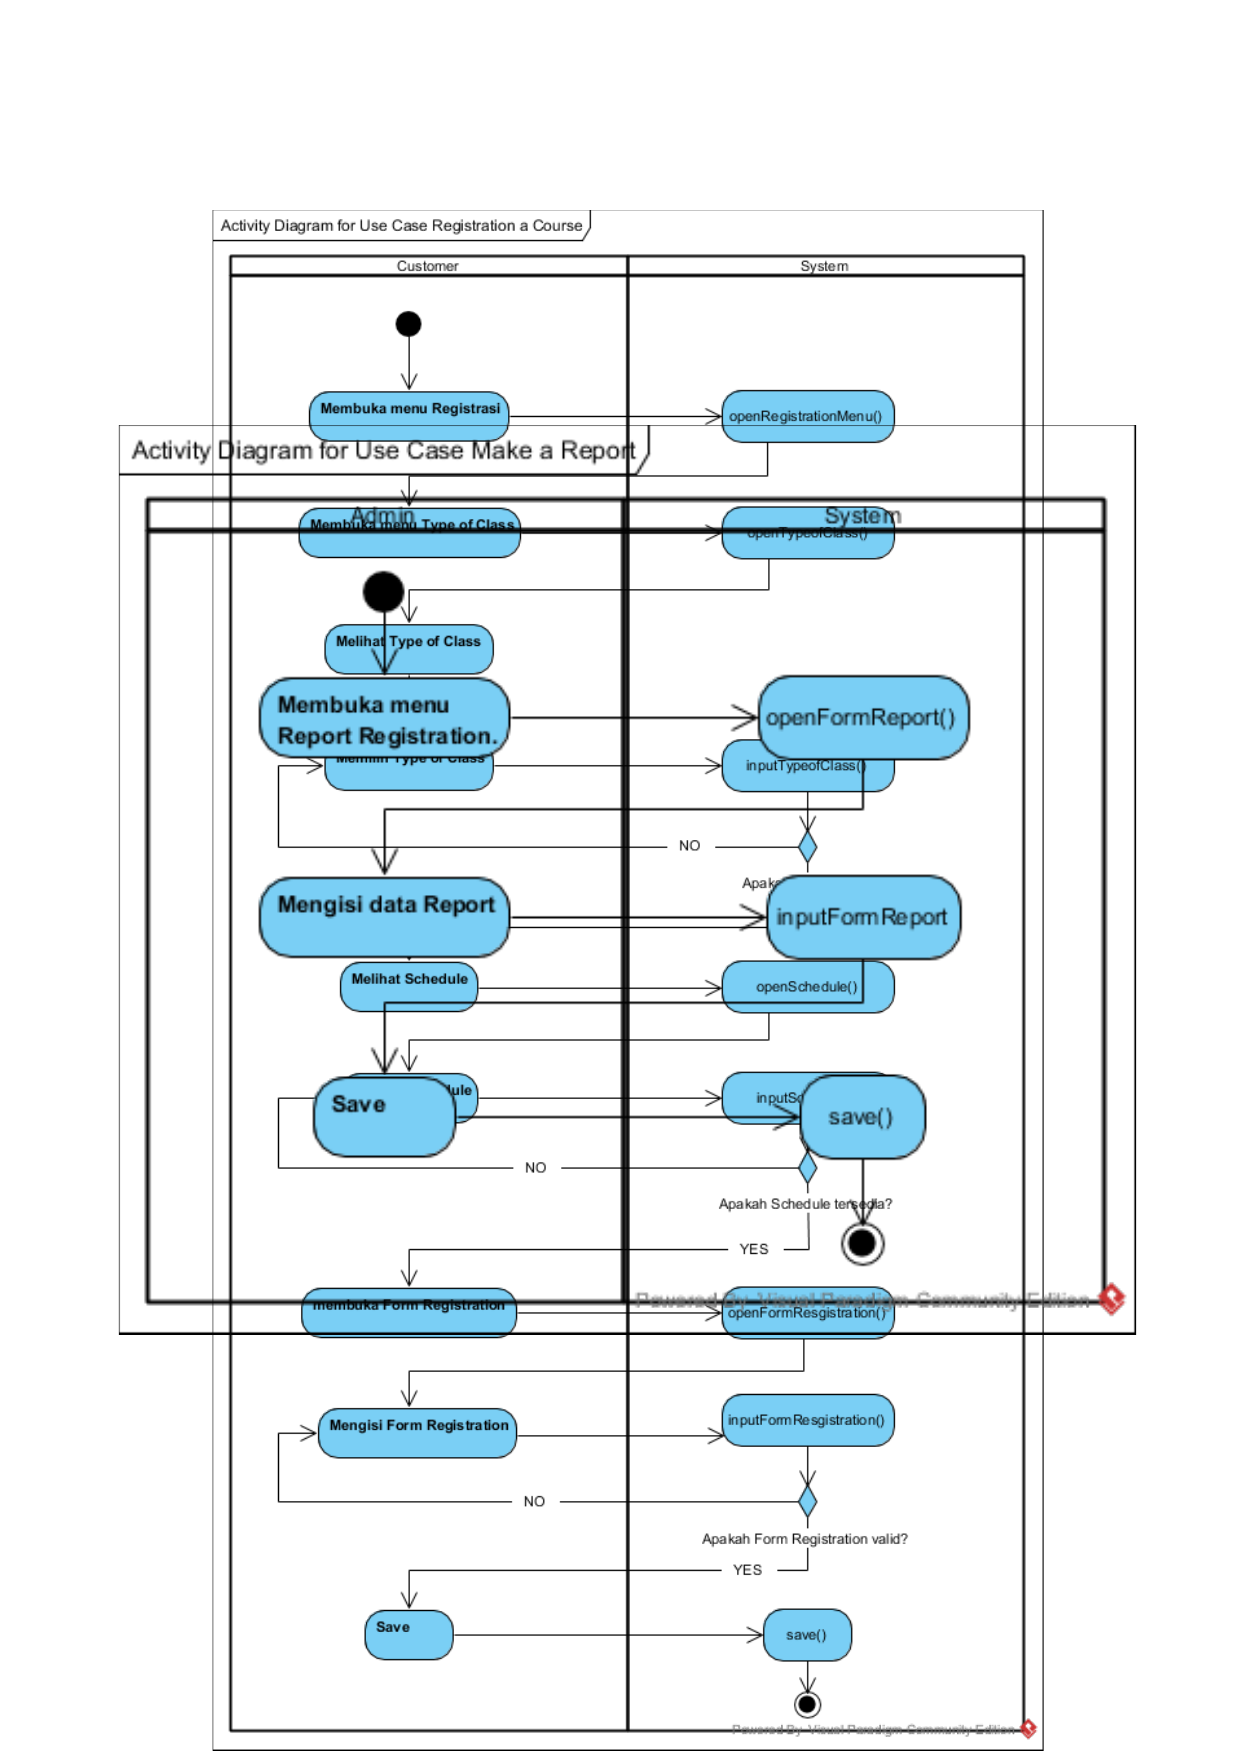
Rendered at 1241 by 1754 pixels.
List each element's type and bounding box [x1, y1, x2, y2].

picture [118, 210, 1137, 1751]
